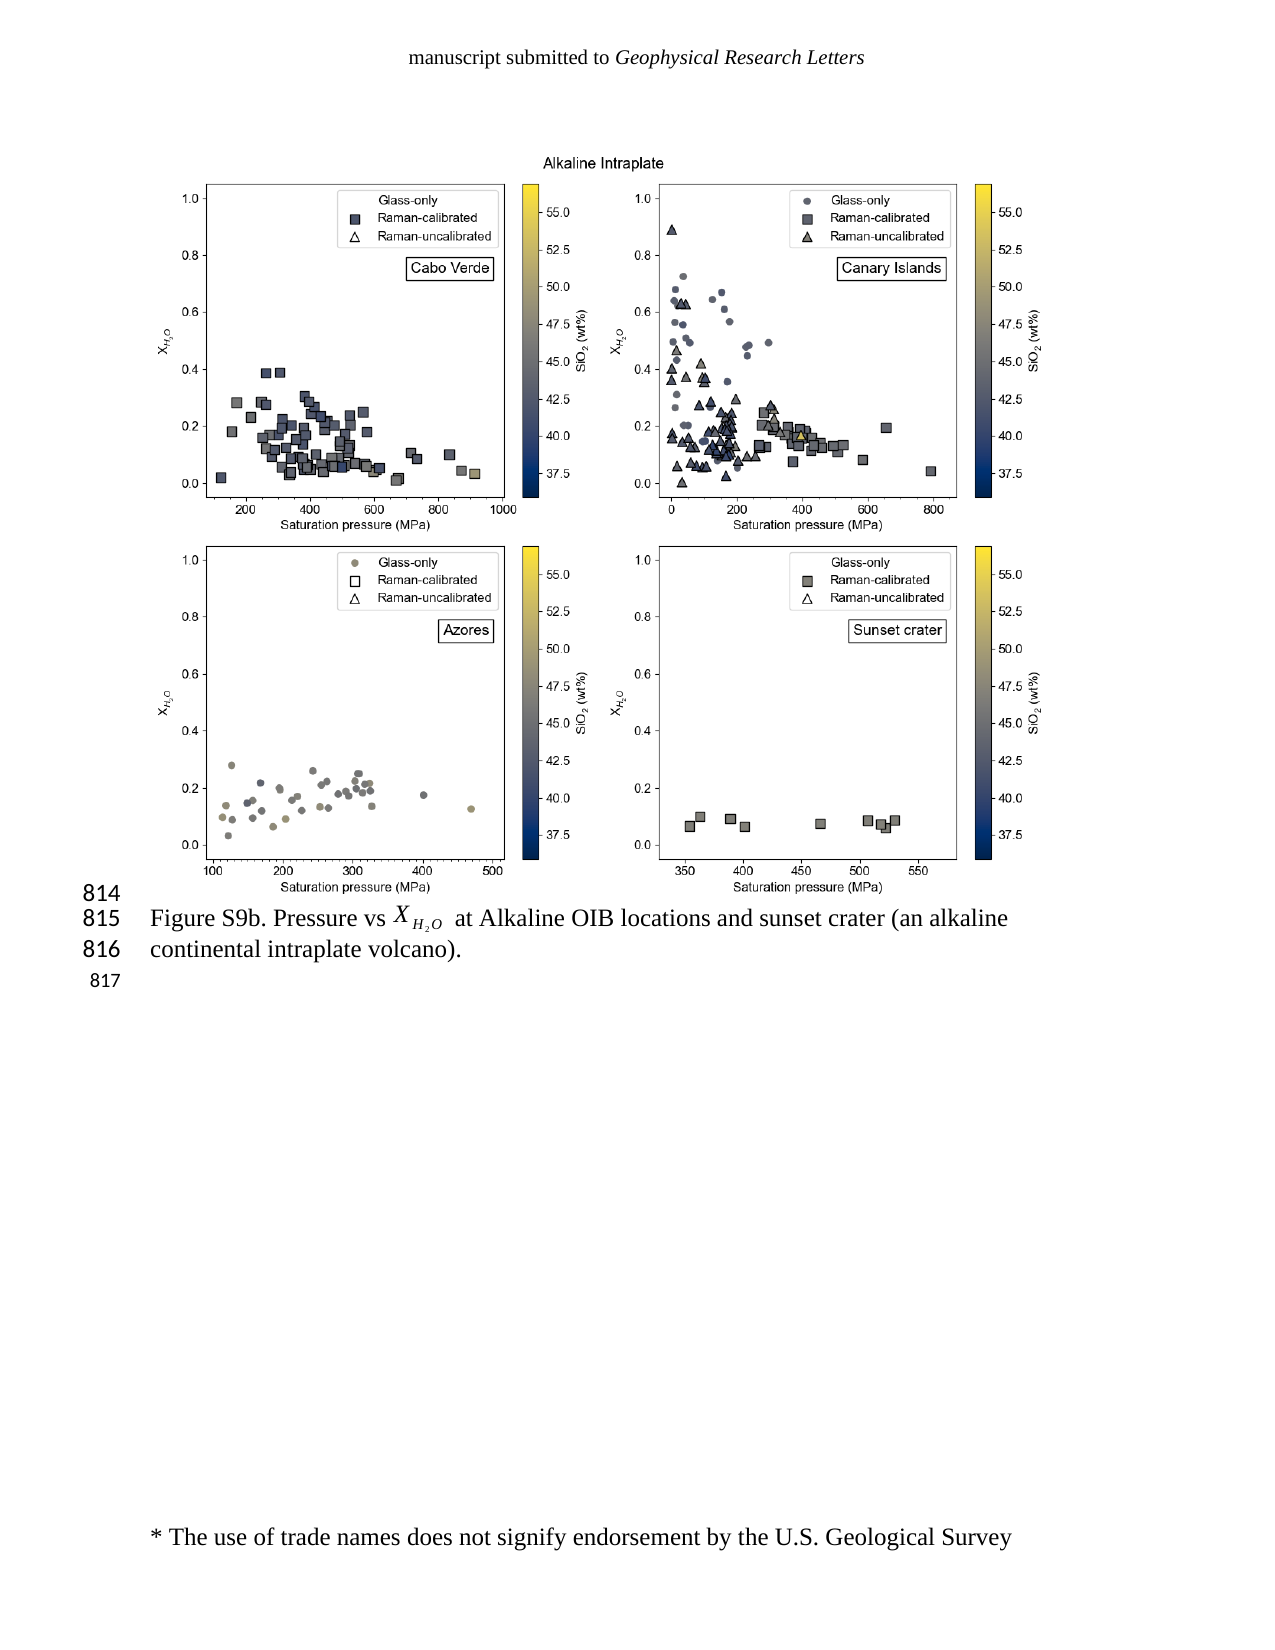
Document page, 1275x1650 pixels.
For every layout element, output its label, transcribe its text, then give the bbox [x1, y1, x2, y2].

picture [150, 150, 1050, 901]
text Figure S9b. Pressure vs at Alkaline OIB locations and sunset crater (an alkaline continental intraplate volcano). [150, 901, 1125, 963]
